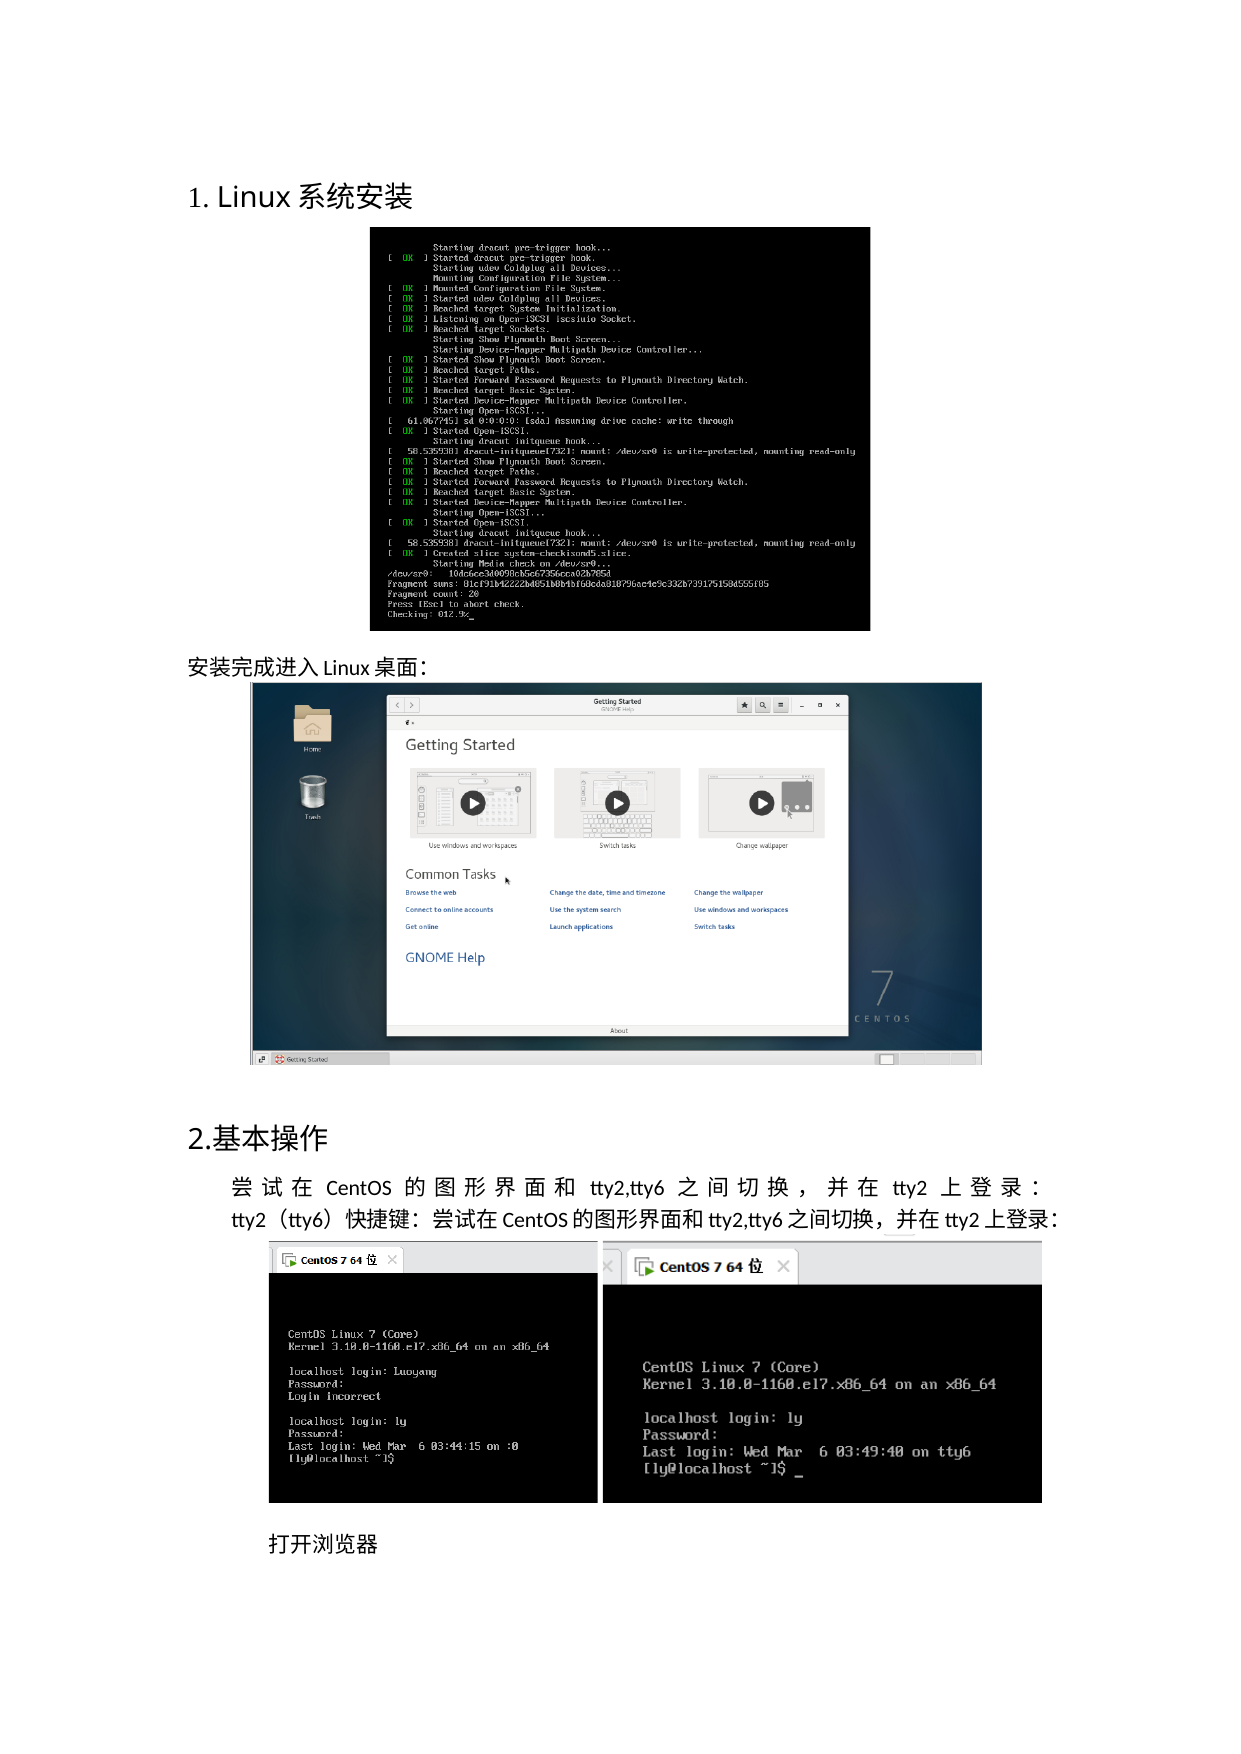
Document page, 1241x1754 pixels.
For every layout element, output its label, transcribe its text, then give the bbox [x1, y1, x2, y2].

picture [369, 227, 871, 631]
text 安装完成进入Linux桌面： [187, 649, 1053, 682]
text 2.基本操作 [187, 1104, 1053, 1169]
text 1. Linux系统安装 [187, 162, 1053, 227]
list 打开浏览器 [269, 1527, 1053, 1559]
picture [248, 682, 982, 1065]
picture [268, 1241, 598, 1503]
picture [602, 1234, 1042, 1503]
text 尝试在CentOS的图形界面和tty2,tty6之间切换，并在tty2上登录： tty2（tty6）快捷键：尝试在CentOS的图形界面和tty2,tty6之间切换，并在tty2上登录： [231, 1169, 1053, 1234]
